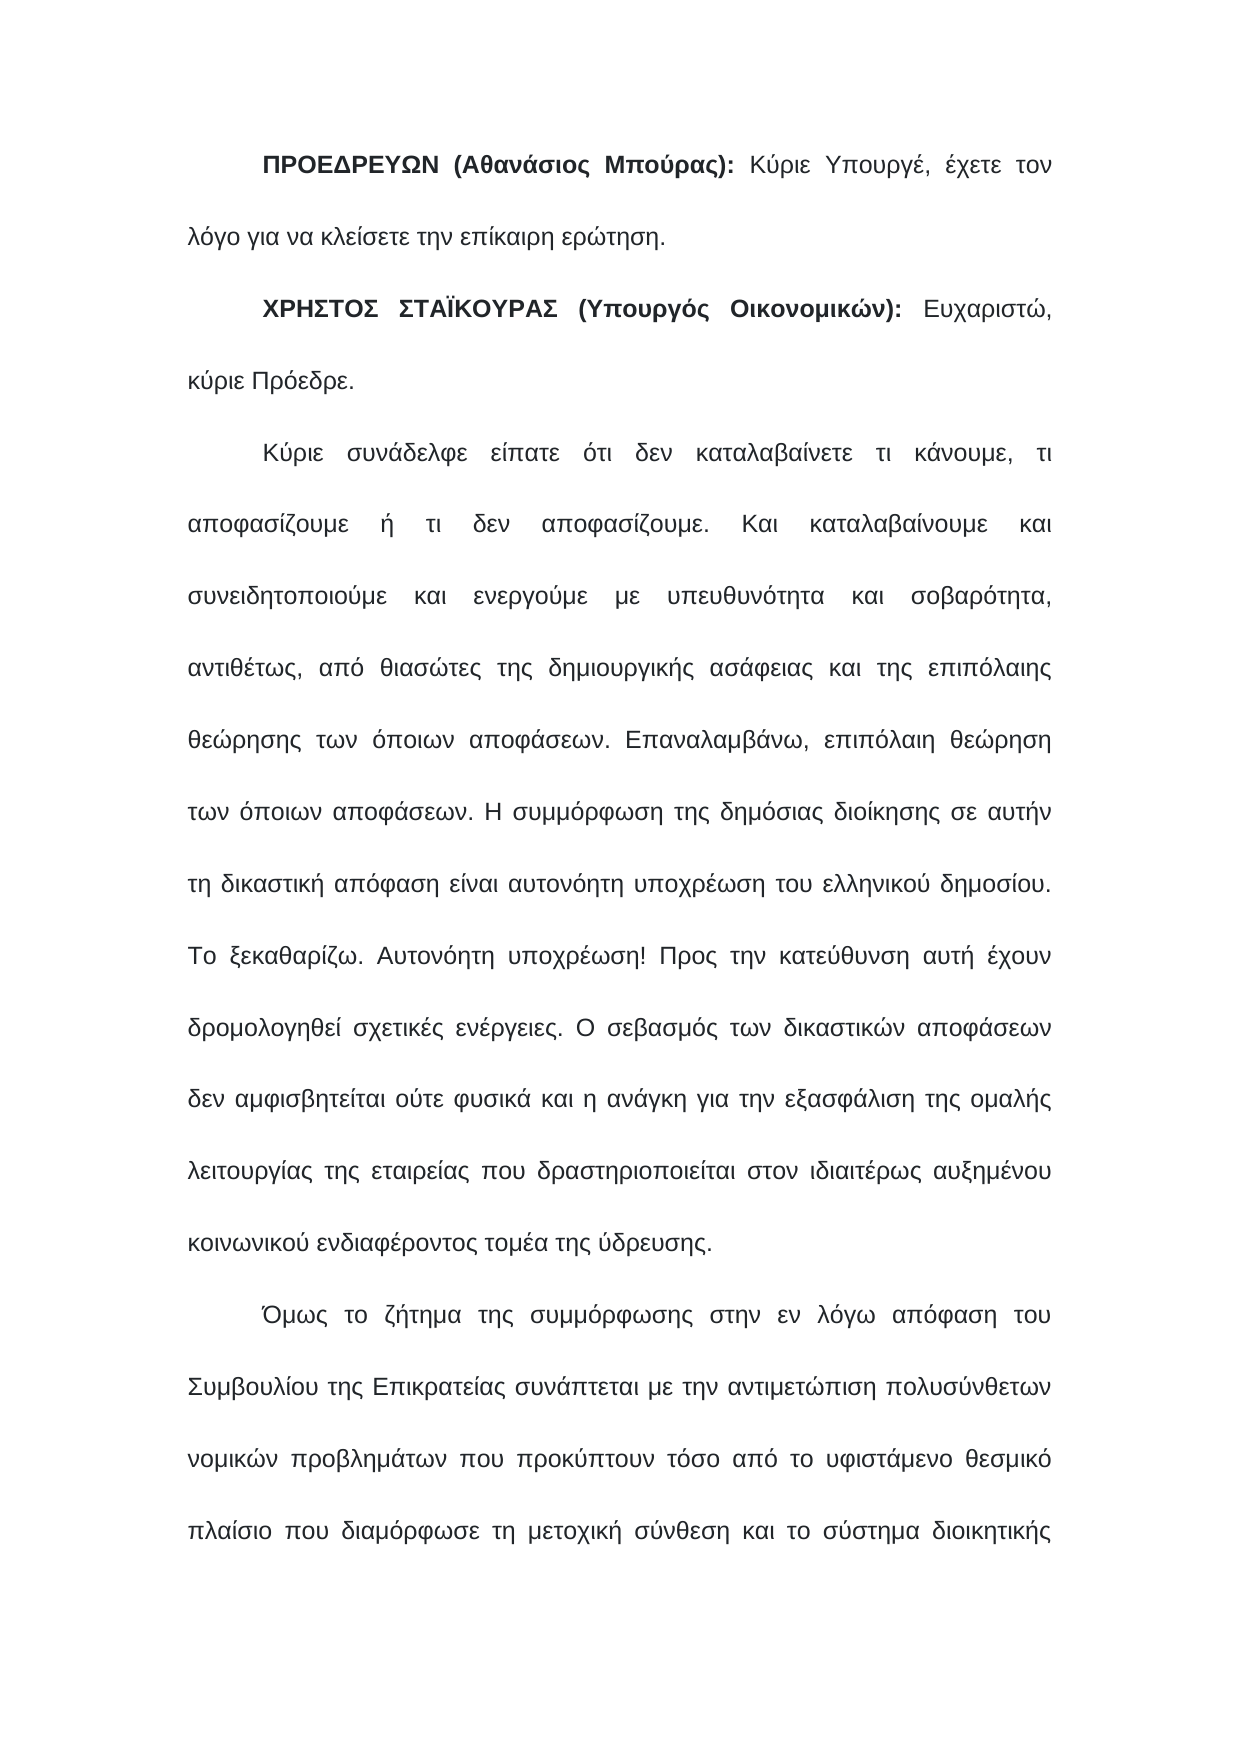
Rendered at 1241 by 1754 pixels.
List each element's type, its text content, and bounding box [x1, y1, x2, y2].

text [187, 1300, 1053, 1544]
text ΠΡΟΕΔΡΕΥΩΝ (Αθανάσιος Μπούρας): Κύριε Υπουργέ, έχετε τον λόγο για να κλείσετε την επίκαιρη ερώτηση. [187, 150, 1053, 251]
text Κύριε συνάδελφε είπατε ότι δεν καταλαβαίνετε τι κάνουμε, τι αποφασίζουμε ή τι δεν αποφασίζουμε. Και καταλαβαίνουμε και συνειδητοποιούμε και ενεργούμε με υπευθυνότητα και σοβαρότητα, αντιθέτως, από θιασώτες της δημιουργικής ασάφειας και της επιπόλαιης θεώρησης των όποιων αποφάσεων. Επαναλαμβάνω, επιπόλαιη θεώρηση των όποιων αποφάσεων. Η συμμόρφωση της δημόσιας διοίκησης σε αυτήν τη δικαστική απόφαση είναι αυτονόητη υποχρέωση του ελληνικού δημοσίου. Το ξεκαθαρίζω. Αυτονόητη υποχρέωση! Προς την κατεύθυνση αυτή έχουν δρομολογηθεί σχετικές ενέργειες. Ο σεβασμός των δικαστικών αποφάσεων δεν αμφισβητείται ούτε φυσικά και η ανάγκη για την εξασφάλιση της ομαλής λειτουργίας της εταιρείας που δραστηριοποιείται στον ιδιαιτέρως αυξημένου κοινωνικού ενδιαφέροντος τομέα της ύδρευσης. [187, 437, 1053, 1257]
text ΧΡΗΣΤΟΣ ΣΤΑΪΚΟΥΡΑΣ (Υπουργός Οικονομικών): Ευχαριστώ, κύριε Πρόεδρε. [187, 294, 1053, 394]
